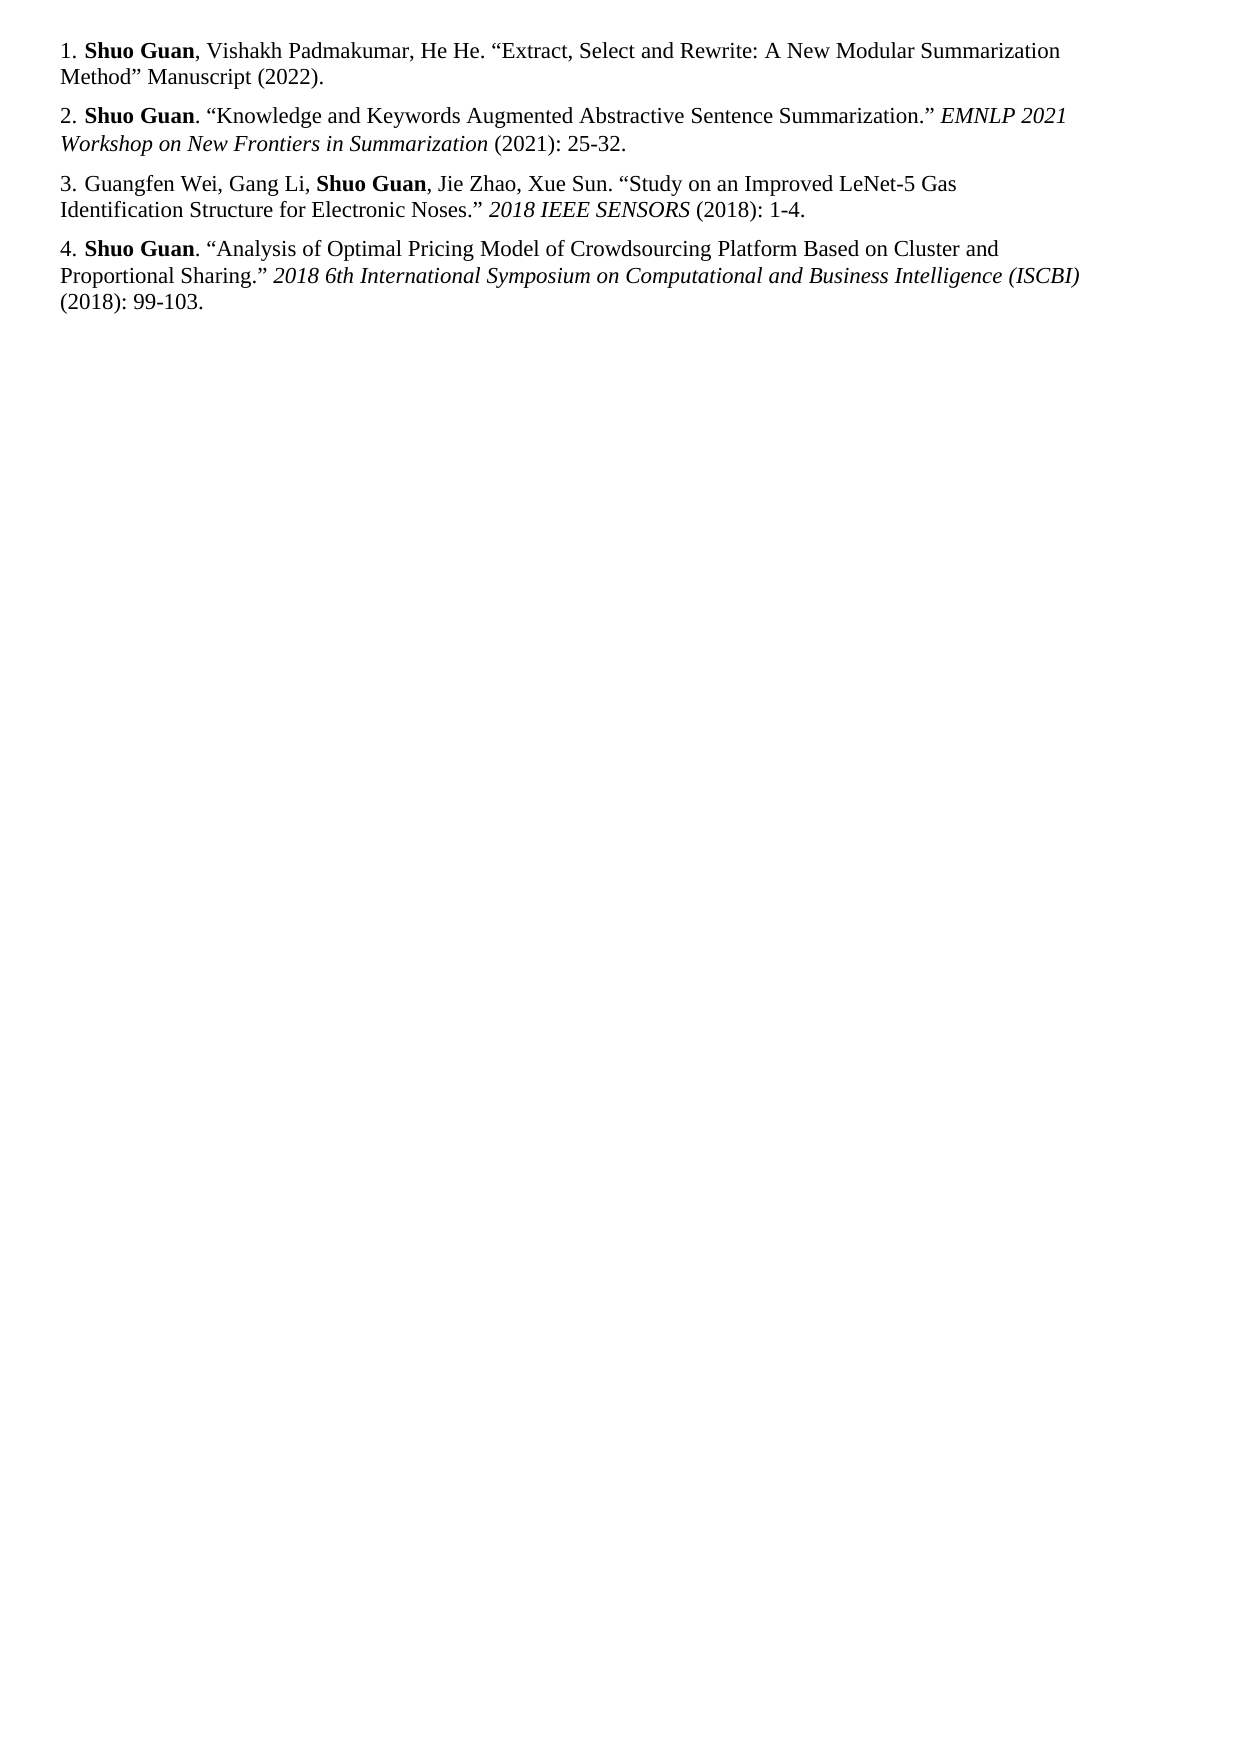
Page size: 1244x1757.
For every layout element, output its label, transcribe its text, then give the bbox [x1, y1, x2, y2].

list Guangfen Wei, Gang Li, Shuo Guan, Jie Zhao, Xue Sun. “Study on an Improved LeNet-5 Gas Identification Structure for Electronic Noses.” 2018 IEEE SENSORS (2018): 1-4. [60, 170, 1083, 223]
list Shuo Guan. “Knowledge and Keywords Augmented Abstractive Sentence Summarization.” EMNLP 2021 Workshop on New Frontiers in Summarization (2021): 25-32. [60, 102, 1164, 156]
list Shuo Guan. “Analysis of Optimal Pricing Model of Crowdsourcing Platform Based on Cluster and Proportional Sharing.” 2018 6th International Symposium on Computational and Business Intelligence (ISCBI) (2018): 99-103. [60, 236, 1117, 314]
list Shuo Guan, Vishakh Padmakumar, He He. “Extract, Select and Rewrite: A New Modular Summarization Method” Manuscript (2022). [60, 37, 1146, 89]
